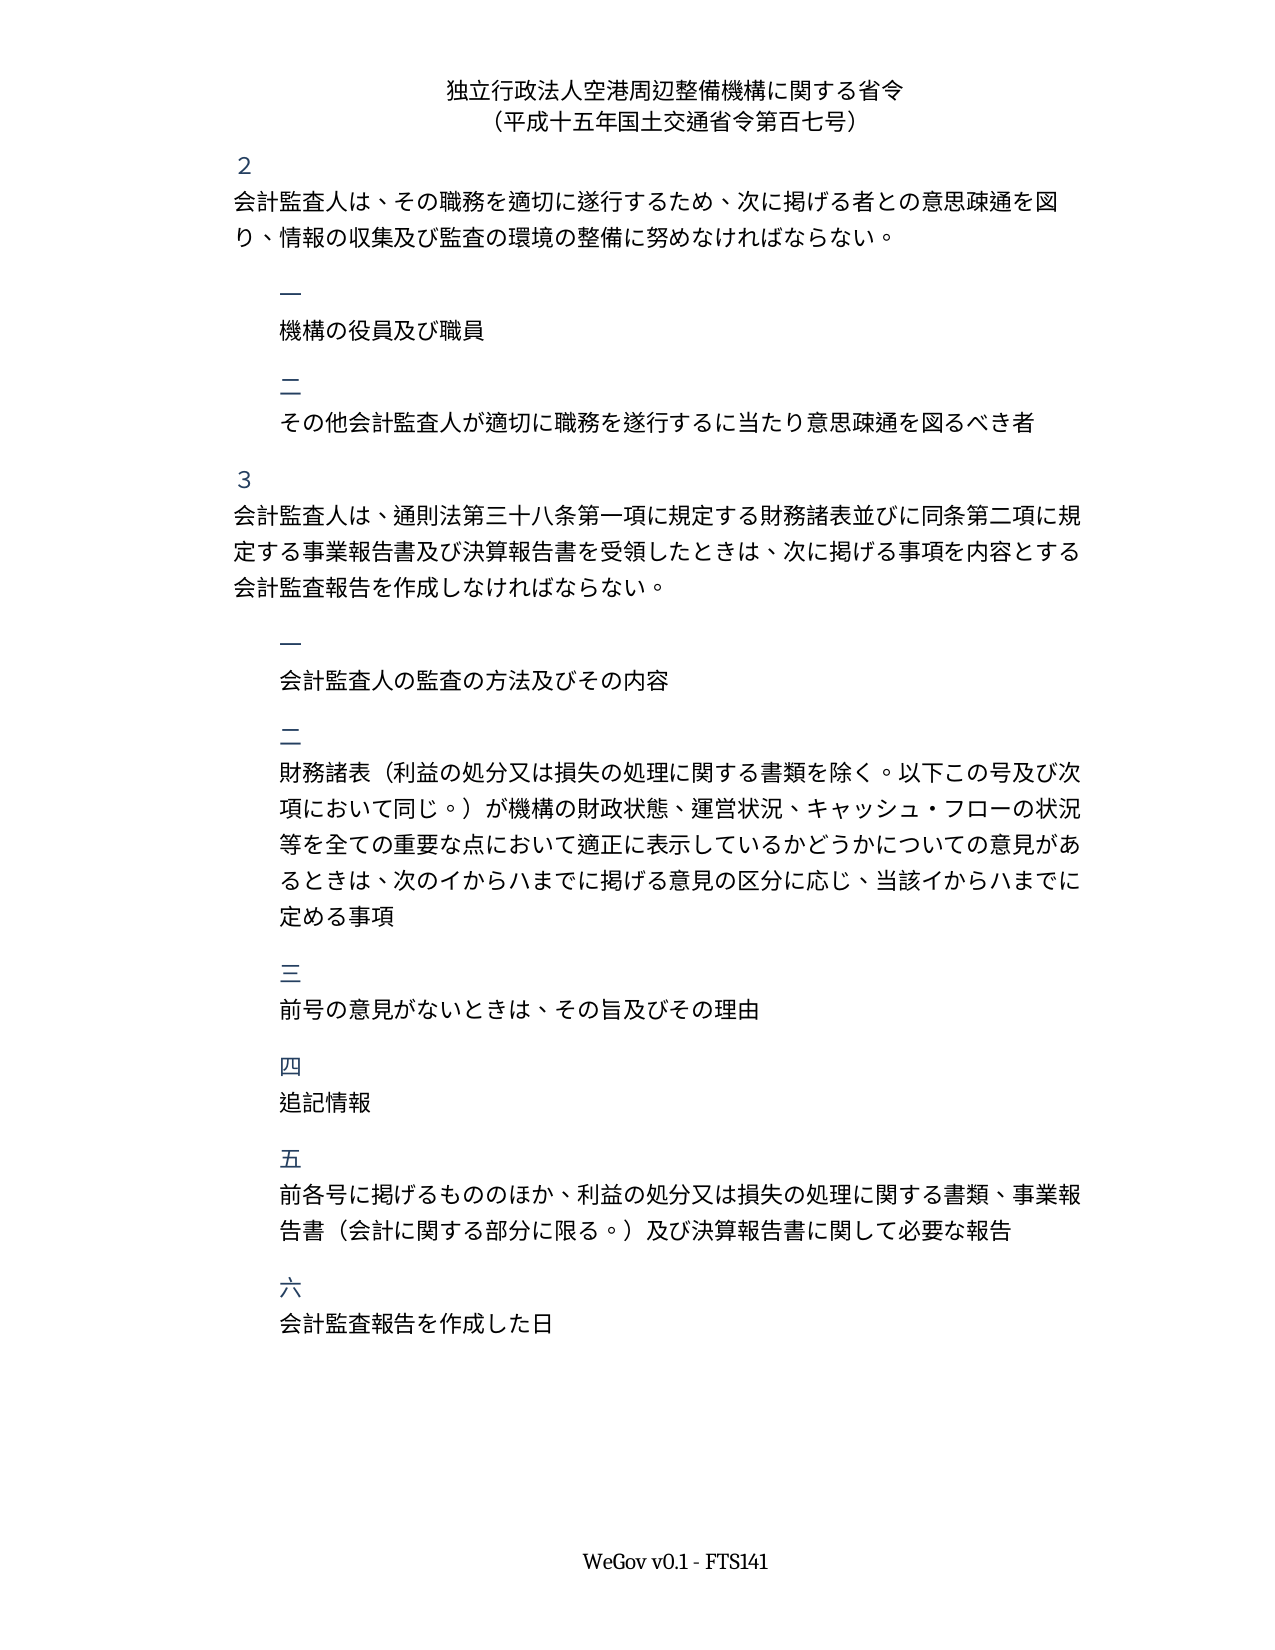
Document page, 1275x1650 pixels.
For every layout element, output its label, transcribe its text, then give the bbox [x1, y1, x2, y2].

subtitle 一 [279, 629, 1087, 660]
text その他会計監査人が適切に職務を遂行するに当たり意思疎通を図るべき者 [279, 407, 1087, 438]
text 会計監査報告を作成した日 [279, 1308, 1087, 1339]
subtitle 五 [279, 1143, 1087, 1174]
subtitle ３ [233, 464, 1087, 495]
subtitle ２ [233, 150, 1087, 181]
text 会計監査人は、通則法第三十八条第一項に規定する財務諸表並びに同条第二項に規定する事業報告書及び決算報告書を受領したときは、次に掲げる事項を内容とする会計監査報告を作成しなければならない。 [233, 500, 1087, 603]
subtitle 二 [279, 371, 1087, 403]
subtitle 三 [279, 958, 1087, 989]
subtitle 二 [279, 721, 1087, 753]
text 機構の役員及び職員 [279, 314, 1087, 346]
text 会計監査人の監査の方法及びその内容 [279, 664, 1087, 696]
text 財務諸表（利益の処分又は損失の処理に関する書類を除く。以下この号及び次項において同じ。）が機構の財政状態、運営状況、キャッシュ・フローの状況等を全ての重要な点において適正に表示しているかどうかについての意見があるときは、次のイからハまでに掲げる意見の区分に応じ、当該イからハまでに定める事項 [279, 757, 1087, 932]
subtitle 六 [279, 1272, 1087, 1303]
text 追記情報 [279, 1086, 1087, 1118]
text 前各号に掲げるもののほか、利益の処分又は損失の処理に関する書類、事業報告書（会計に関する部分に限る。）及び決算報告書に関して必要な報告 [279, 1179, 1087, 1246]
subtitle 一 [279, 279, 1087, 310]
subtitle 四 [279, 1051, 1087, 1082]
text 会計監査人は、その職務を適切に遂行するため、次に掲げる者との意思疎通を図り、情報の収集及び監査の環境の整備に努めなければならない。 [233, 186, 1087, 253]
text 前号の意見がないときは、その旨及びその理由 [279, 994, 1087, 1025]
